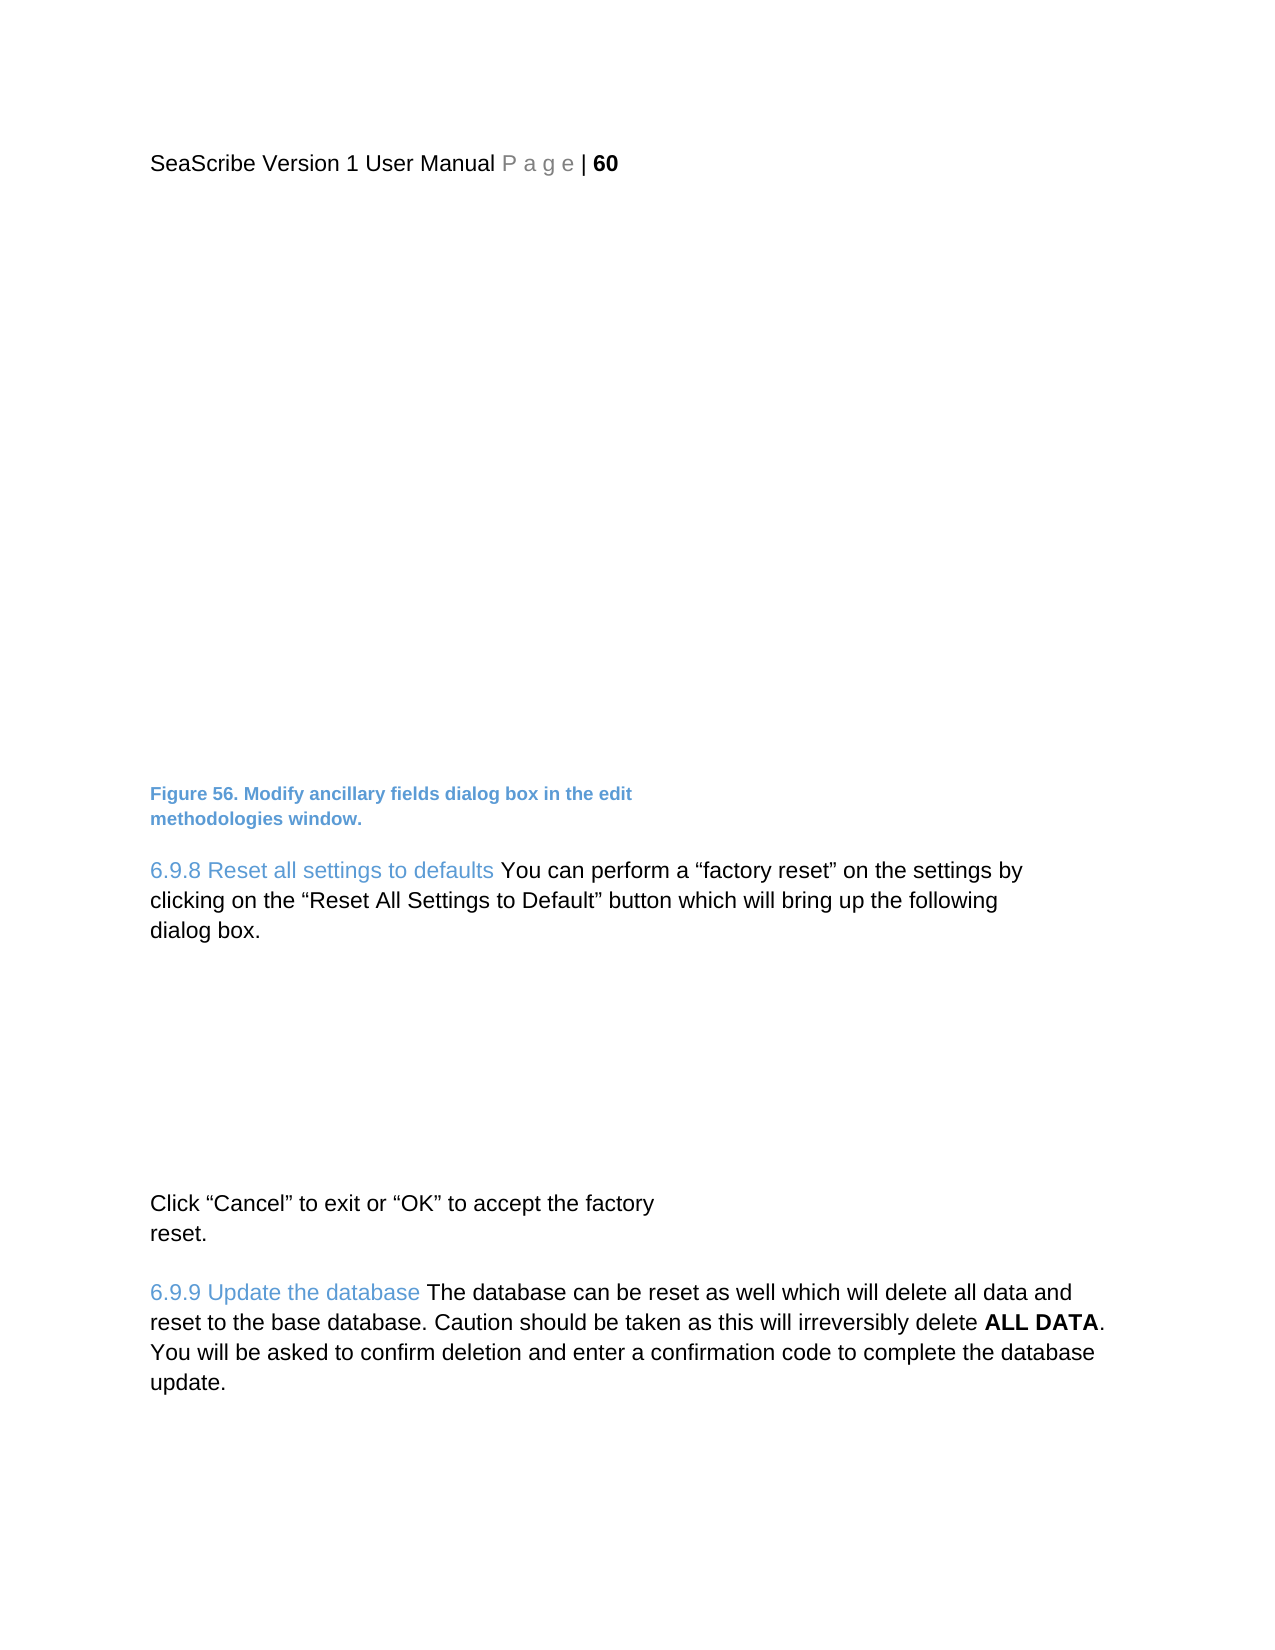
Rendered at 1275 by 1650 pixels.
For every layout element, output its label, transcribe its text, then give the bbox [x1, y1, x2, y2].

text Figure 56. Modify ancillary fields dialog box in the edit methodologies window. [150, 783, 764, 829]
text SeaScribe Version 1 User Manual P a g e | 60 [150, 150, 1125, 176]
text 6.9.8 Reset all settings to defaults You can perform a “factory reset” on the settings by clicking on the “Reset All Settings to Default” button which will bring up the following dialog box. [150, 857, 1058, 943]
text 6.9.9 Update the database The database can be reset as well which will delete all data and reset to the base database. Caution should be taken as this will irreversibly delete ALL DATA. You will be asked to confirm deletion and enter a confirmation code to complete the database update. [150, 1278, 1123, 1396]
text Click “Cancel” to exit or “OK” to accept the factory reset. [150, 1190, 678, 1247]
